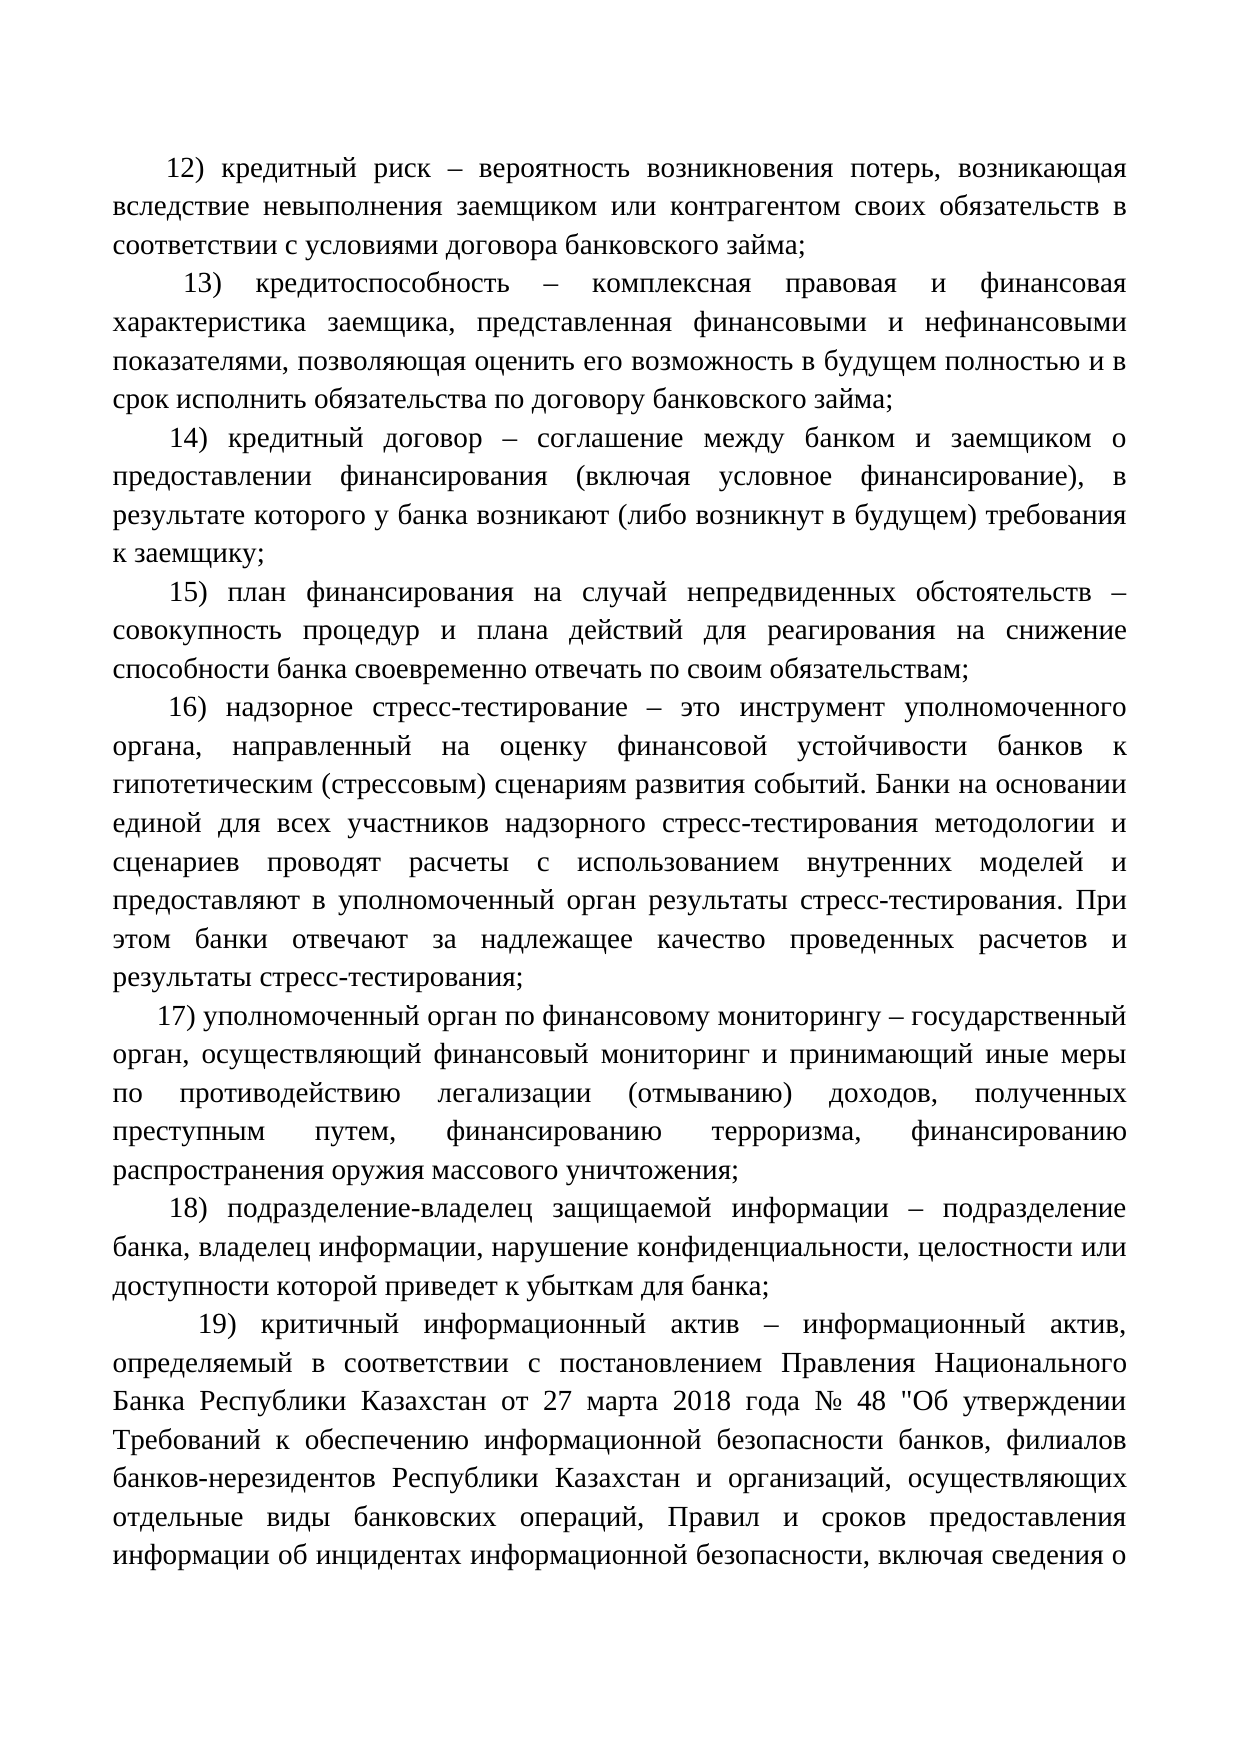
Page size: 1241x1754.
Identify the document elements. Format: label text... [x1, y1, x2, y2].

text 14) кредитный договор – соглашение между банком и заемщиком о предоставлении финансирования (включая условное финансирование), в результате которого у банка возникают (либо возникнут в будущем) требования к заемщику; [112, 420, 1128, 569]
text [112, 1306, 1128, 1571]
text 17) уполномоченный орган по финансовому мониторингу – государственный орган, осуществляющий финансовый мониторинг и принимающий иные меры по противодействию легализации (отмыванию) доходов, полученных преступным путем, финансированию терроризма, финансированию распространения оружия массового уничтожения; [112, 998, 1128, 1186]
text 15) план финансирования на случай непредвиденных обстоятельств – совокупность процедур и плана действий для реагирования на снижение способности банка своевременно отвечать по своим обязательствам; [112, 574, 1128, 684]
text 16) надзорное стресс-тестирование – это инструмент уполномоченного органа, направленный на оценку финансовой устойчивости банков к гипотетическим (стрессовым) сценариям развития событий. Банки на основании единой для всех участников надзорного стресс-тестирования методологии и сценариев проводят расчеты с использованием внутренних моделей и предоставляют в уполномоченный орган результаты стресс-тестирования. При этом банки отвечают за надлежащее качество проведенных расчетов и результаты стресс-тестирования; [112, 689, 1128, 993]
text 13) кредитоспособность – комплексная правовая и финансовая характеристика заемщика, представленная финансовыми и нефинансовыми показателями, позволяющая оценить его возможность в будущем полностью и в срок исполнить обязательства по договору банковского займа; [112, 266, 1128, 415]
text 12) кредитный риск – вероятность возникновения потерь, возникающая вследствие невыполнения заемщиком или контрагентом своих обязательств в соответствии с условиями договора банковского займа; [112, 150, 1128, 261]
text 18) подразделение-владелец защищаемой информации – подразделение банка, владелец информации, нарушение конфиденциальности, целостности или доступности которой приведет к убыткам для банка; [112, 1191, 1128, 1301]
